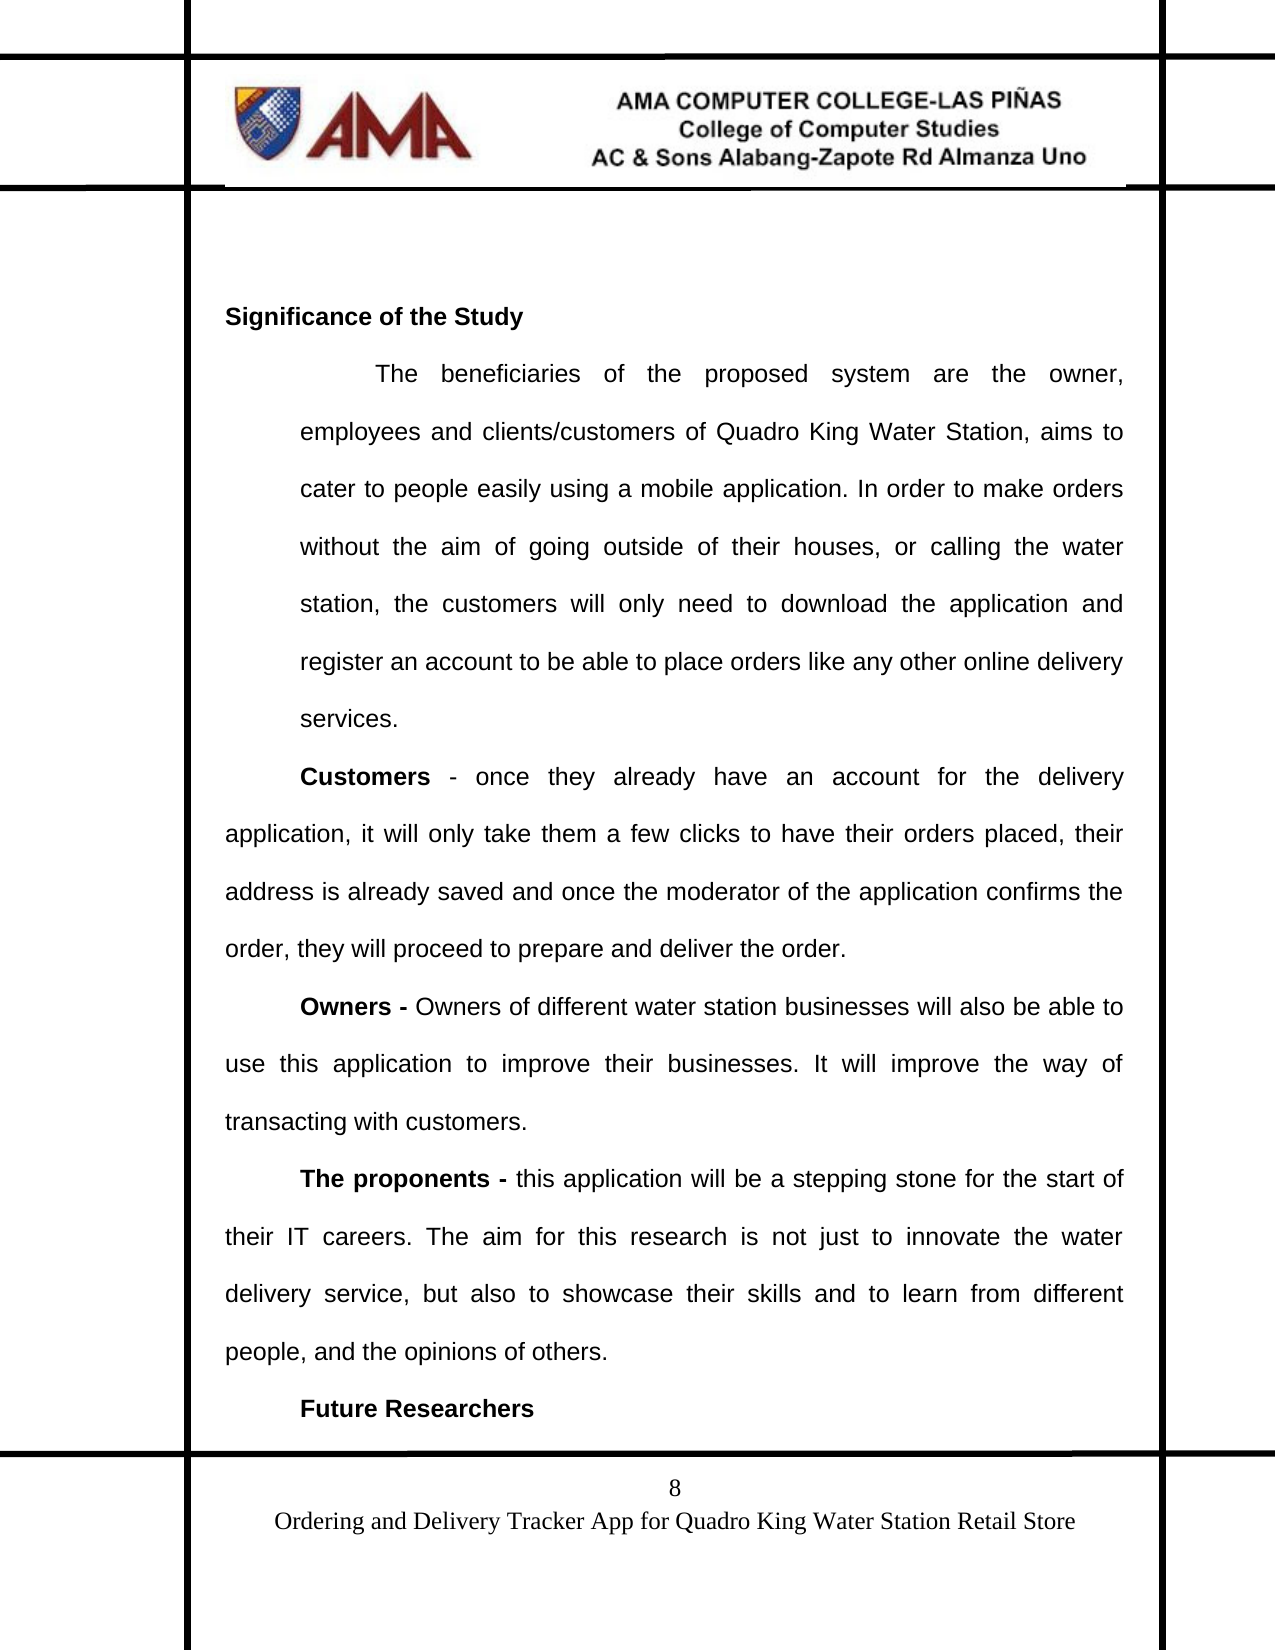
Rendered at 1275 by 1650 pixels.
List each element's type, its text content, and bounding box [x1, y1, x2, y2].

text Future Researchers [225, 1394, 1125, 1423]
text Customers - once they already have an account for the delivery application, it will only take them a few clicks to have their orders placed, their address is already saved and once the moderator of the application confirms the order, they will proceed to prepare and deliver the order. [225, 762, 1125, 963]
picture [225, 74, 1126, 187]
text Owners - Owners of different water station businesses will also be able to use this application to improve their businesses. It will improve the way of transacting with customers. [225, 992, 1125, 1135]
text The proponents - this application will be a stepping stone for the start of their IT careers. The aim for this research is not just to innovate the water delivery service, but also to showcase their skills and to learn from different people, and the opinions of others. [225, 1164, 1125, 1365]
text Significance of the Study [225, 302, 1125, 330]
